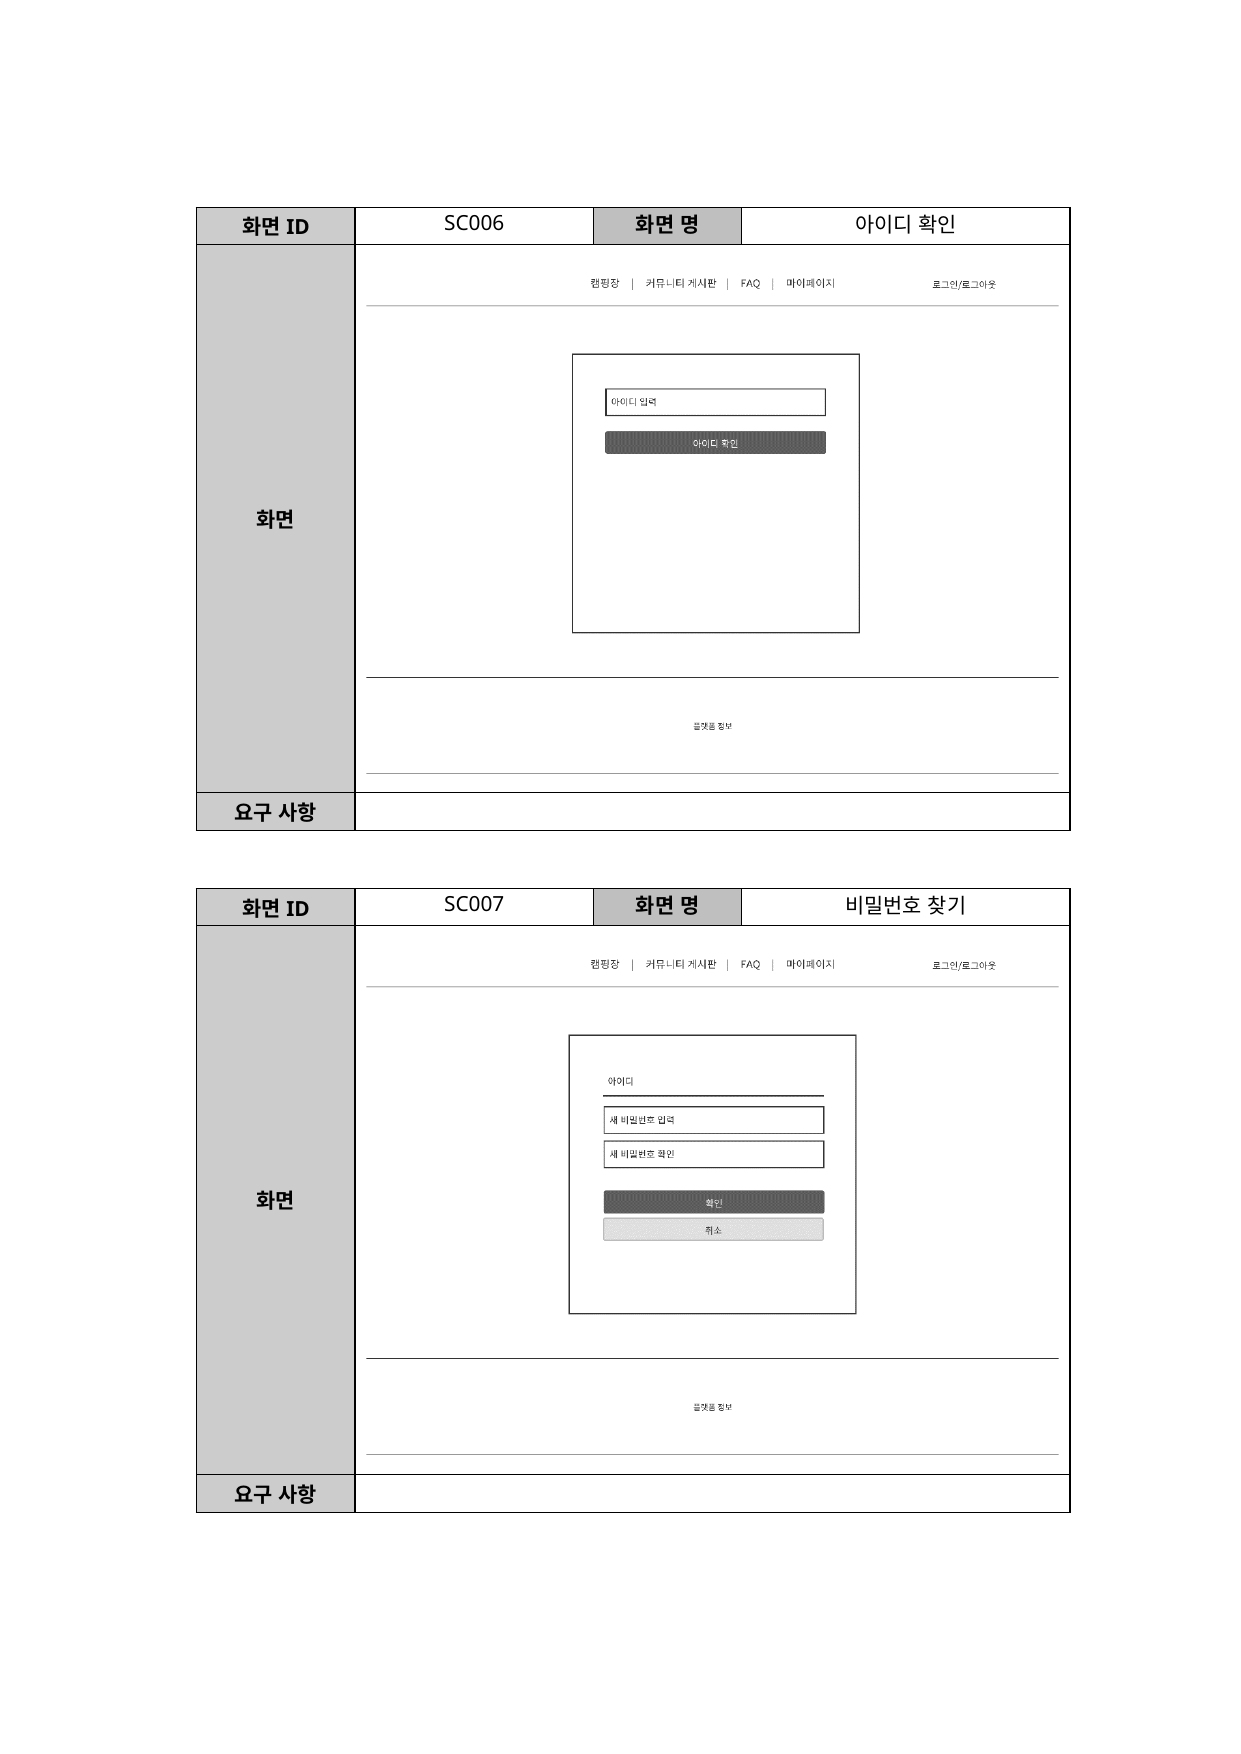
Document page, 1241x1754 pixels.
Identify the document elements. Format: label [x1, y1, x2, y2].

picture [366, 945, 1059, 1455]
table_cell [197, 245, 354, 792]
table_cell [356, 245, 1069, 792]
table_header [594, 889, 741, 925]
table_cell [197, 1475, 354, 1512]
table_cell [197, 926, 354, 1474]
picture [366, 263, 1059, 774]
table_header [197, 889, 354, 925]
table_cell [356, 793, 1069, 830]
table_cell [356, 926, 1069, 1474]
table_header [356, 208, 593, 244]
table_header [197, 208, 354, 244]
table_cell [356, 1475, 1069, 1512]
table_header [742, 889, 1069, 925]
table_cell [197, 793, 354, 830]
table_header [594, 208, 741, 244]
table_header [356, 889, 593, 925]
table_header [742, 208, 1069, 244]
